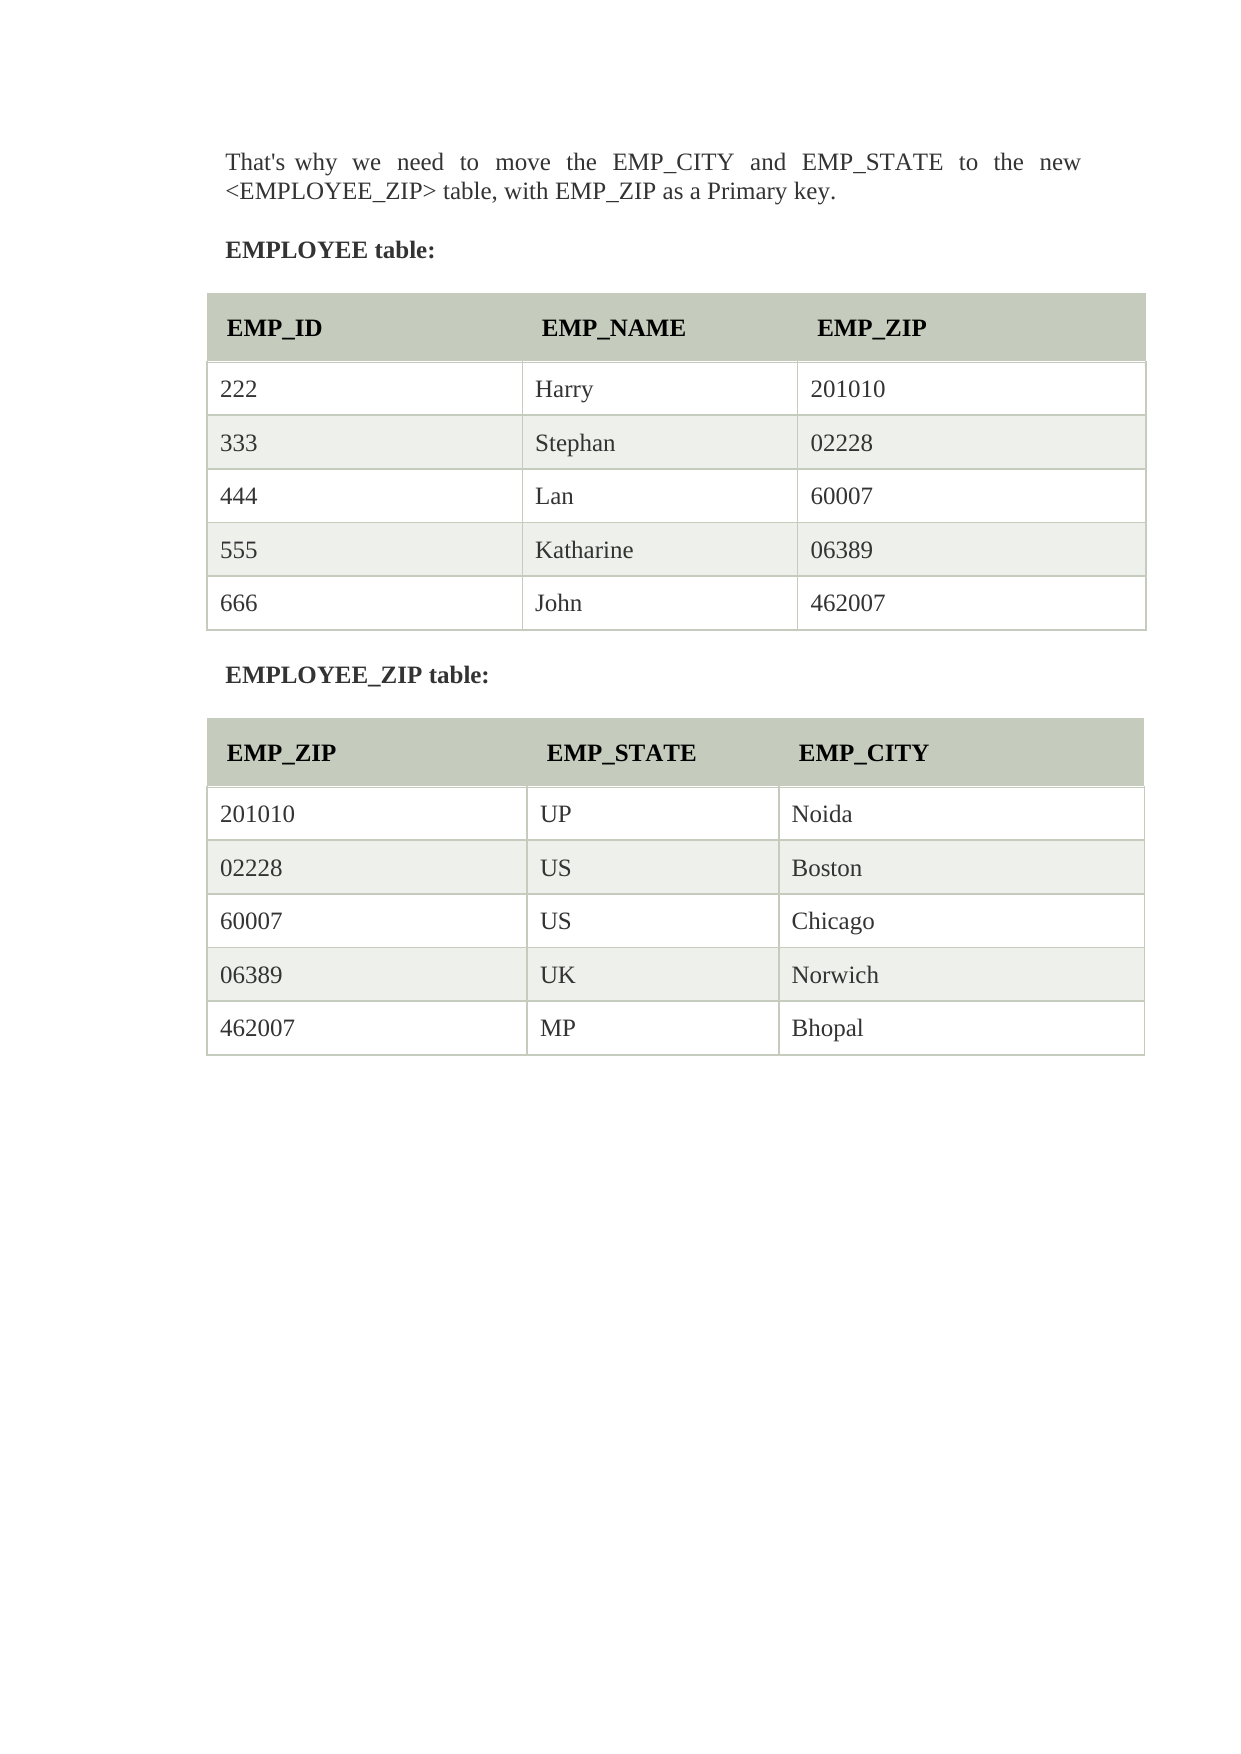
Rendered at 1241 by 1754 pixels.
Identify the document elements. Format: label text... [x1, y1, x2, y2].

table_cell John [523, 577, 797, 629]
table_cell Boston [780, 841, 1144, 893]
table_cell 201010 [208, 788, 526, 839]
table_cell 02228 [798, 416, 1145, 468]
table_cell UK [528, 948, 778, 1000]
table_cell 462007 [798, 577, 1145, 629]
table_header EMP_ZIP [798, 293, 1146, 361]
table_cell US [528, 841, 778, 893]
table_cell 555 [208, 523, 522, 575]
table_cell 444 [208, 470, 522, 522]
table_header EMP_STATE [527, 718, 779, 786]
table_cell 201010 [798, 363, 1145, 414]
table_header EMP_ID [207, 293, 522, 361]
table_cell 02228 [208, 841, 526, 893]
table_header EMP_ZIP [207, 718, 527, 786]
table_cell MP [528, 1002, 778, 1054]
table_cell US [528, 895, 778, 947]
table_cell Norwich [780, 948, 1144, 1000]
subtitle EMPLOYEE table: [225, 235, 1230, 263]
table_cell 60007 [208, 895, 526, 947]
table_cell Bhopal [780, 1002, 1144, 1054]
table_cell Noida [780, 788, 1144, 839]
table_header EMP_CITY [779, 718, 1144, 786]
text <EMPLOYEE_ZIP> table, with EMP_ZIP as a Primary key. [225, 176, 1230, 205]
table_cell 666 [208, 577, 522, 629]
table_cell Stephan [523, 416, 797, 468]
table_cell 06389 [208, 948, 526, 1000]
table_cell UP [528, 788, 778, 839]
table_cell Chicago [780, 895, 1144, 947]
table_header EMP_NAME [522, 293, 798, 361]
table_cell Lan [523, 470, 797, 522]
table_cell 333 [208, 416, 522, 468]
table_cell Harry [523, 363, 797, 414]
table_cell 60007 [798, 470, 1145, 522]
table_cell 06389 [798, 523, 1145, 575]
table_cell Katharine [523, 523, 797, 575]
text That's why we need to move the EMP_CITY and EMP_STATE to the new [225, 147, 1230, 176]
table_cell 462007 [208, 1002, 526, 1054]
table_cell 222 [208, 363, 522, 414]
text EMPLOYEE_ZIP table: [225, 660, 1230, 689]
